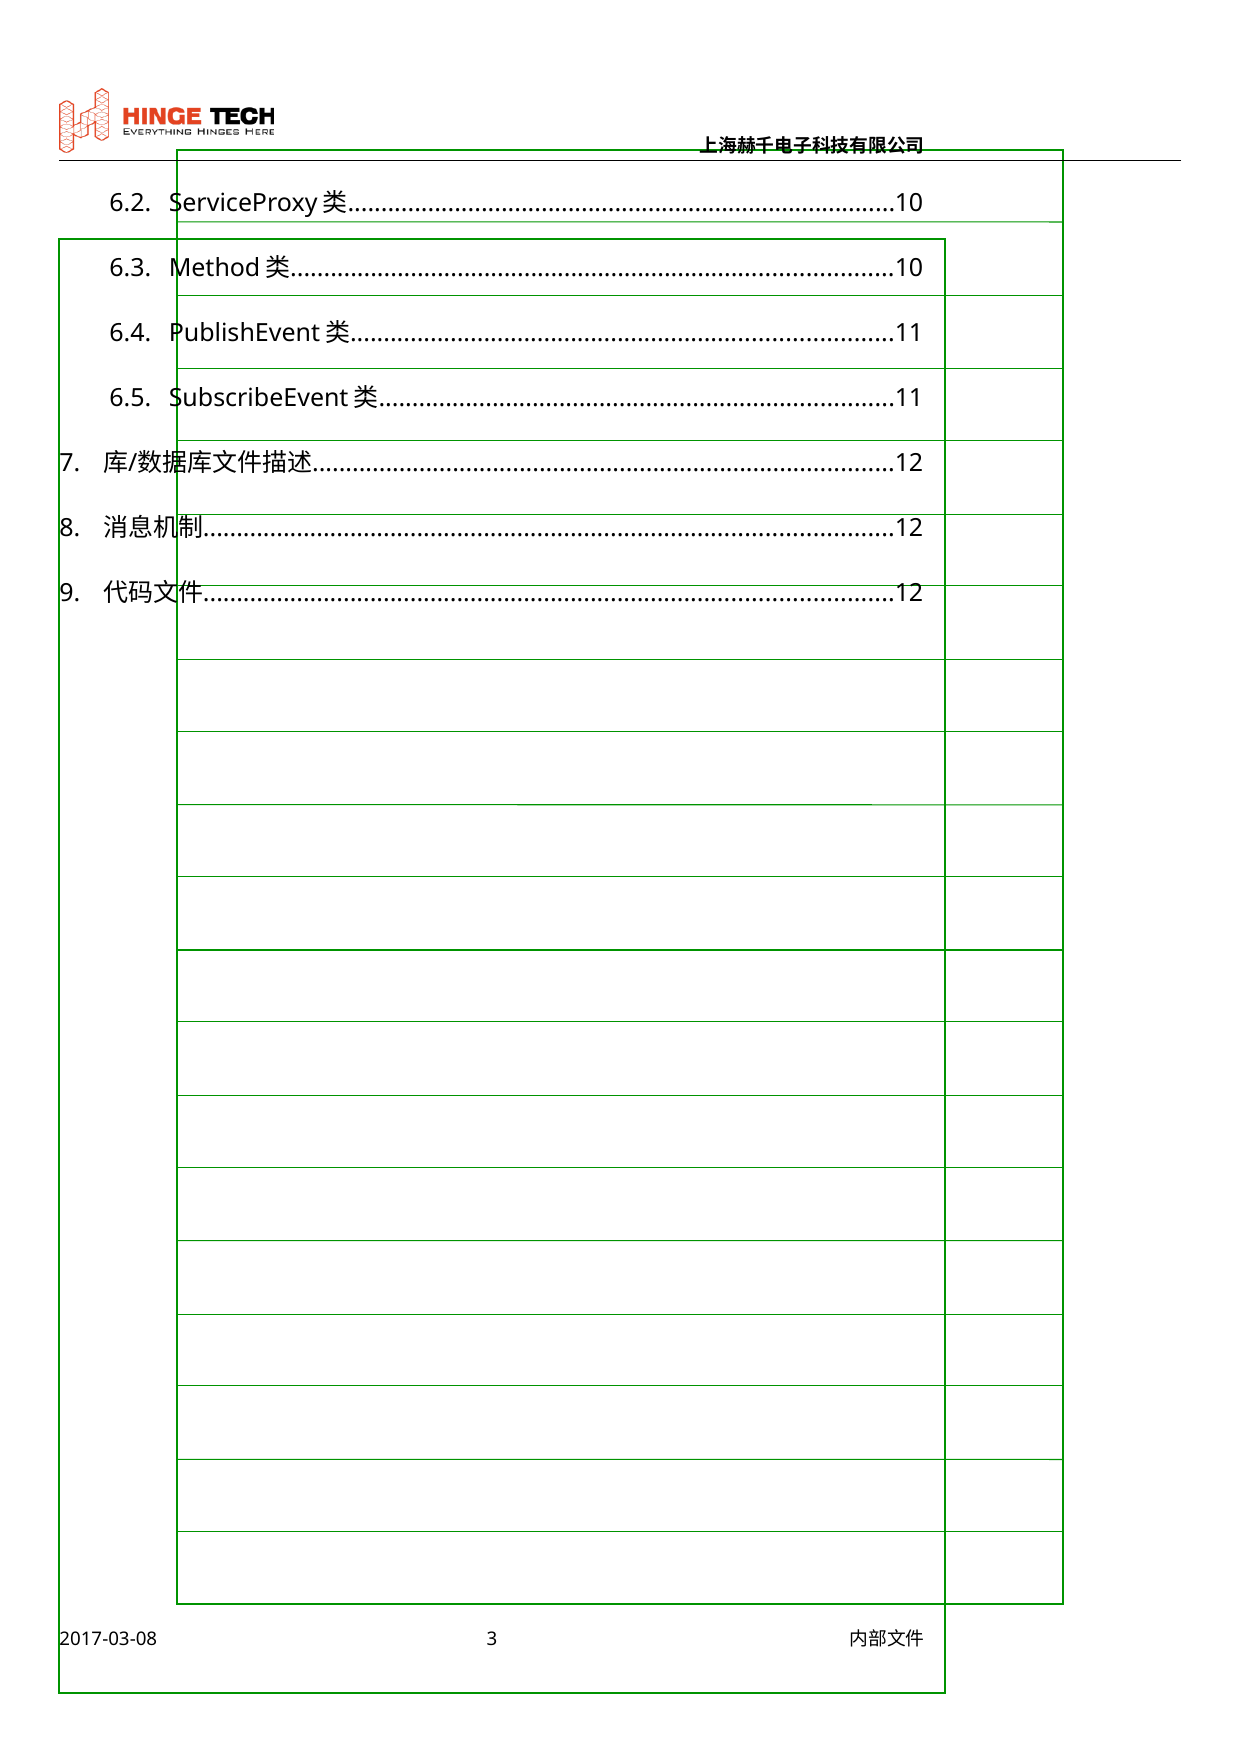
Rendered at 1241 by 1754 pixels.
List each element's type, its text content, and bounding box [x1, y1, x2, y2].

text 9. 代码文件 12 [59, 558, 1181, 623]
text 7. 库/数据库文件描述 12 [59, 428, 1181, 493]
picture [59, 88, 274, 153]
text 8. 消息机制 12 [59, 493, 1181, 558]
text 6.4. PublishEvent类 11 [109, 298, 1181, 363]
text 6.2. ServiceProxy类 10 [109, 168, 1181, 233]
text 6.5. SubscribeEvent类 11 [109, 363, 1181, 428]
text 6.3. Method类 10 [109, 233, 1181, 298]
